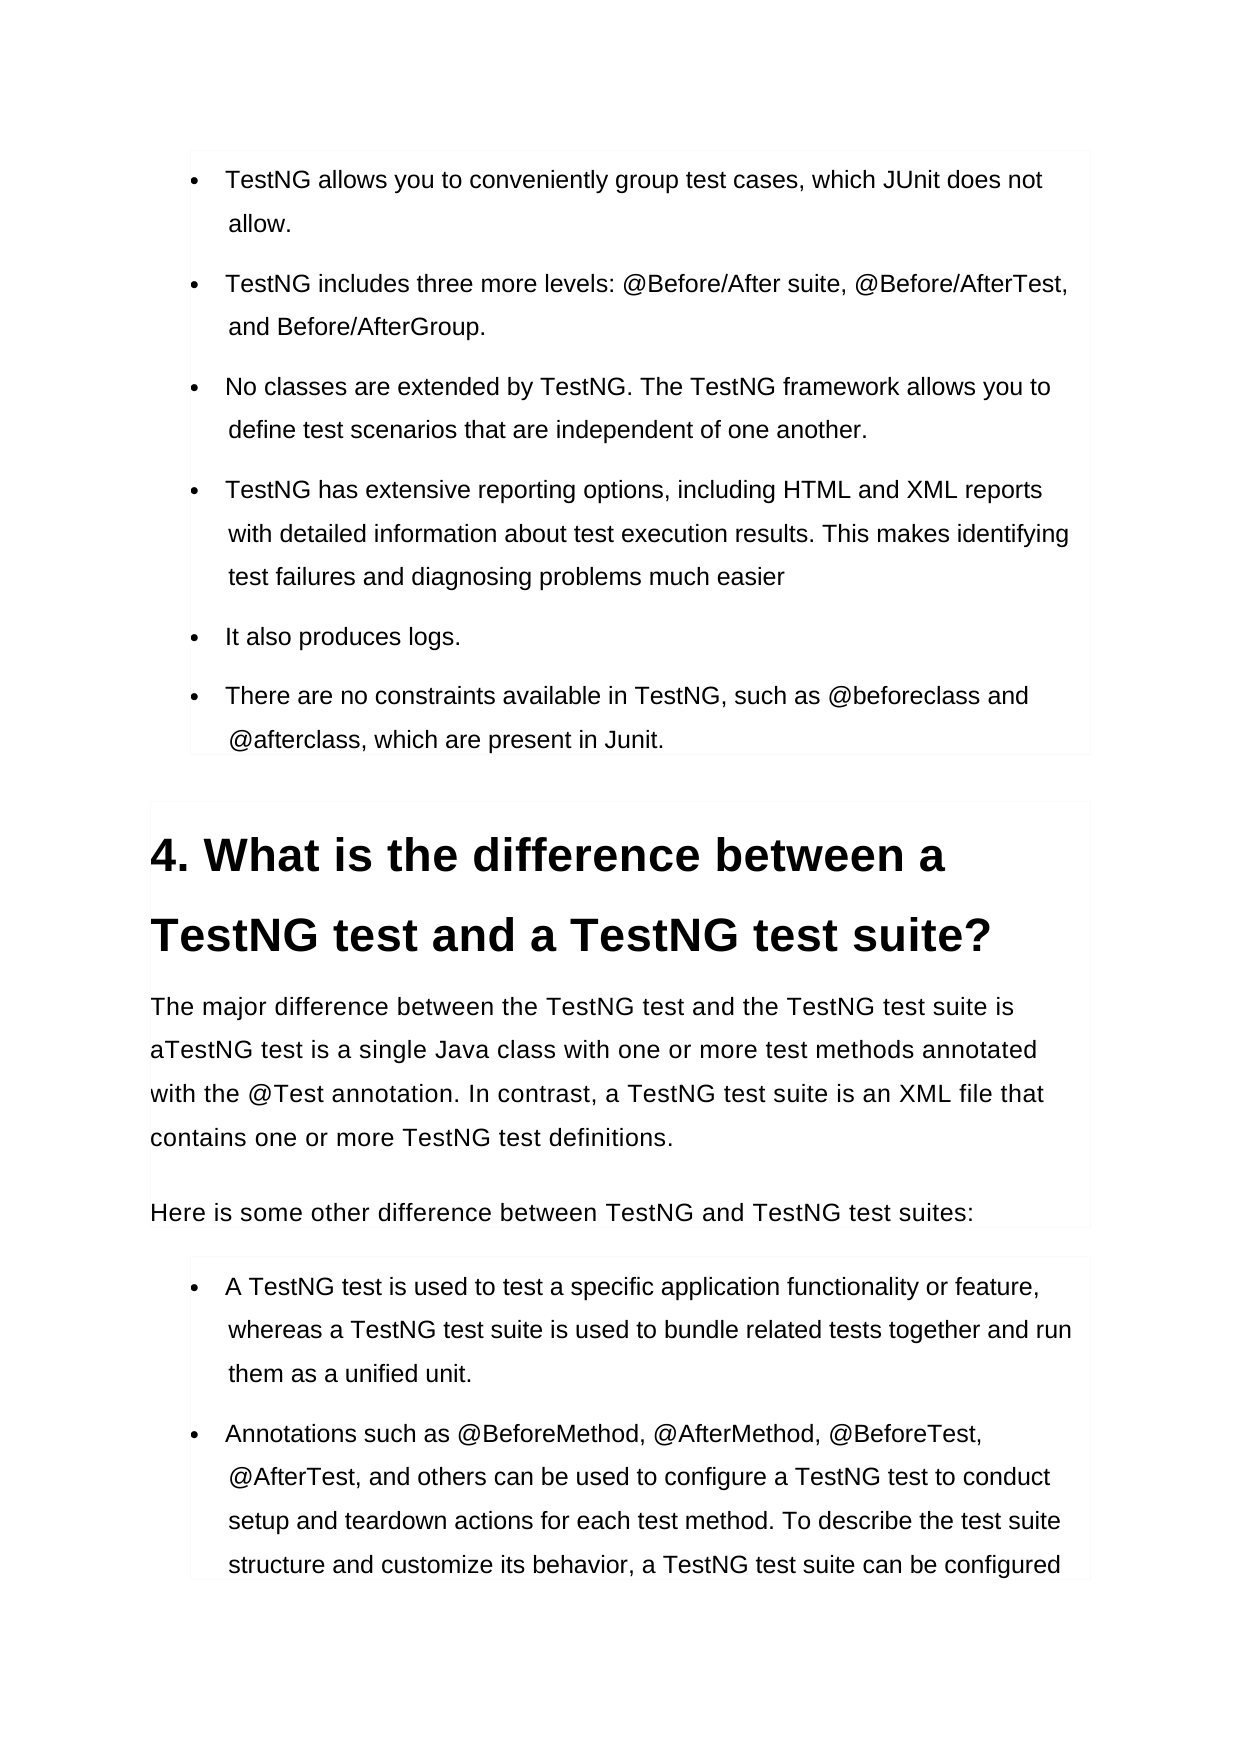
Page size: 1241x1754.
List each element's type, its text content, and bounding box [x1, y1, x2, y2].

list TestNG allows you to conveniently group test cases, which JUnit does not allow. [191, 151, 1090, 238]
list No classes are extended by TestNG. The TestNG framework allows you to define test scenarios that are independent of one another. [191, 356, 1090, 444]
text The major difference between the TestNG test and the TestNG test suite is aTestNG test is a single Java class with one or more test methods annotated with the @Test annotation. In contrast, a TestNG test suite is an XML file that contains one or more TestNG test definitions. [151, 976, 1090, 1152]
list TestNG has extensive reporting options, including HTML and XML reports with detailed information about test execution results. This makes identifying test failures and diagnosing problems much easier [191, 459, 1090, 591]
list A TestNG test is used to test a specific application functionality or feature, whereas a TestNG test suite is used to bundle related tests together and run them as a unified unit. [191, 1257, 1090, 1388]
list TestNG includes three more levels: @Before/After suite, @Before/AfterTest, and Before/AfterGroup. [191, 253, 1090, 341]
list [191, 1403, 1090, 1579]
list There are no constraints available in TestNG, such as @beforeclass and @afterclass, which are present in Junit. [191, 666, 1090, 754]
text Here is some other difference between TestNG and TestNG test suites: [151, 1182, 1090, 1227]
text 4. What is the difference between a TestNG test and a TestNG test suite? [151, 802, 1090, 961]
list It also produces logs. [191, 606, 1090, 651]
